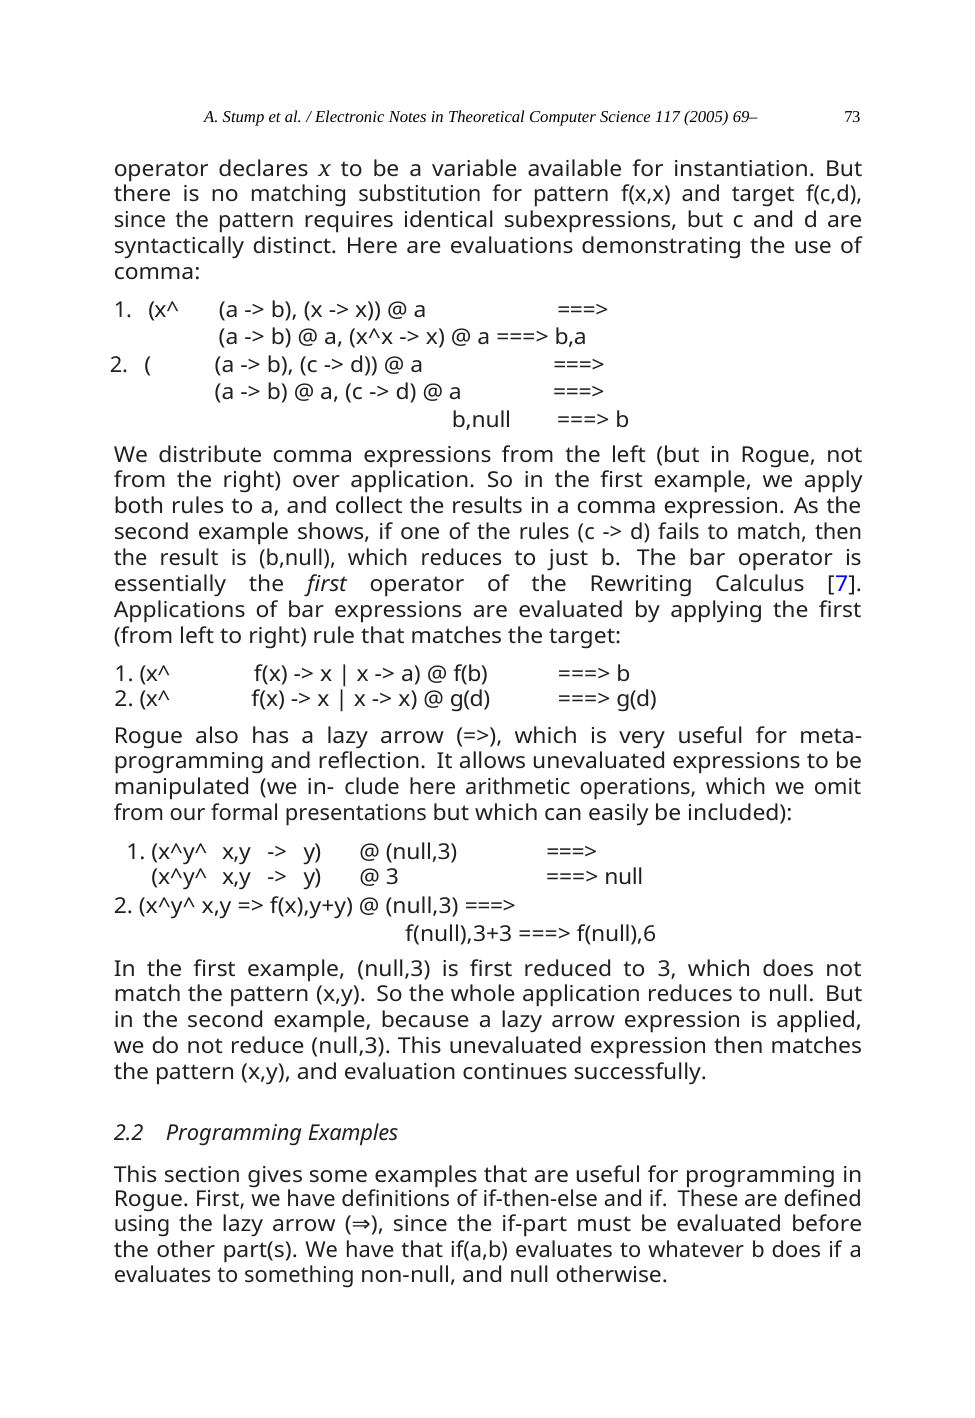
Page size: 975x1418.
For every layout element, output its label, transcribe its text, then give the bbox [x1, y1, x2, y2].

table_header ===> [510, 841, 656, 866]
table_cell ===> g(d) [540, 689, 668, 713]
table_cell (x^y^ [109, 866, 213, 891]
table_cell ===> null [510, 866, 656, 891]
table_header x,y [213, 841, 260, 866]
table_header f(x) -> x | x -> a) @ f(b) [201, 664, 540, 688]
text (a -> b) @ a, (x^x -> x) @ a ===> b,a [218, 323, 873, 350]
text This section gives some examples that are useful for programming in Rogue. First, we have definitions of if-then-else and if. These are defined using the lazy arrow (⇒), since the if-part must be evaluated before the other part(s). We have that if(a,b) evaluates to whatever b does if a evaluates to something non-null, and null otherwise. [113, 1162, 862, 1289]
text 2. (x^y^ x,y => f(x),y+y) @ (null,3) ===> [113, 891, 873, 919]
list (x^ (a -> b), (x -> x)) @ a ===> [113, 294, 873, 323]
table_cell x,y [213, 866, 260, 891]
table_cell -> [260, 866, 295, 891]
table_cell y) [295, 866, 341, 891]
text Rogue also has a lazy arrow (=>), which is very useful for meta-programming and reflection. It allows unevaluated expressions to be manipulated (we in- clude here arithmetic operations, which we omit from our formal presentations but which can easily be included): [113, 723, 862, 827]
text We distribute comma expressions from the left (but in Rogue, not from the right) over application. So in the first example, we apply both rules to a, and collect the results in a comma expression. As the second example shows, if one of the rules (c -> d) fails to match, then the result is (b,null), which reduces to just b. The bar operator is essentially the ﬁrst operator of the Rewriting Calculus [7]. Applications of bar expressions are evaluated by applying the first (from left to right) rule that matches the target: [113, 442, 862, 649]
text operator declares x to be a variable available for instantiation. But there is no matching substitution for pattern f(x,x) and target f(c,d), since the pattern requires identical subexpressions, but c and d are syntactically distinct. Here are evaluations demonstrating the use of comma: [113, 156, 862, 286]
table_cell 2. (x^ [109, 689, 201, 713]
list Programming Examples [113, 1117, 873, 1146]
table_header ===> b [540, 664, 668, 688]
text f(null),3+3 ===> f(null),6 [405, 919, 873, 947]
table_header y) [295, 841, 341, 866]
table_header -> [260, 841, 295, 866]
table_cell @ 3 [341, 866, 510, 891]
table_cell f(x) -> x | x -> x) @ g(d) [201, 689, 540, 713]
table_header 1. (x^y^ [109, 841, 213, 866]
text b,null ===> b [452, 405, 873, 433]
table_header 1. (x^ [109, 664, 201, 688]
list ( (a -> b), (c -> d)) @ a ===> [96, 350, 604, 377]
text In the first example, (null,3) is first reduced to 3, which does not match the pattern (x,y). So the whole application reduces to null. But in the second example, because a lazy arrow expression is applied, we do not reduce (null,3). This unevaluated expression then matches the pattern (x,y), and evaluation continues successfully. [113, 956, 862, 1086]
table_header @ (null,3) [341, 841, 510, 866]
text (a -> b) @ a, (c -> d) @ a ===> [96, 377, 604, 405]
